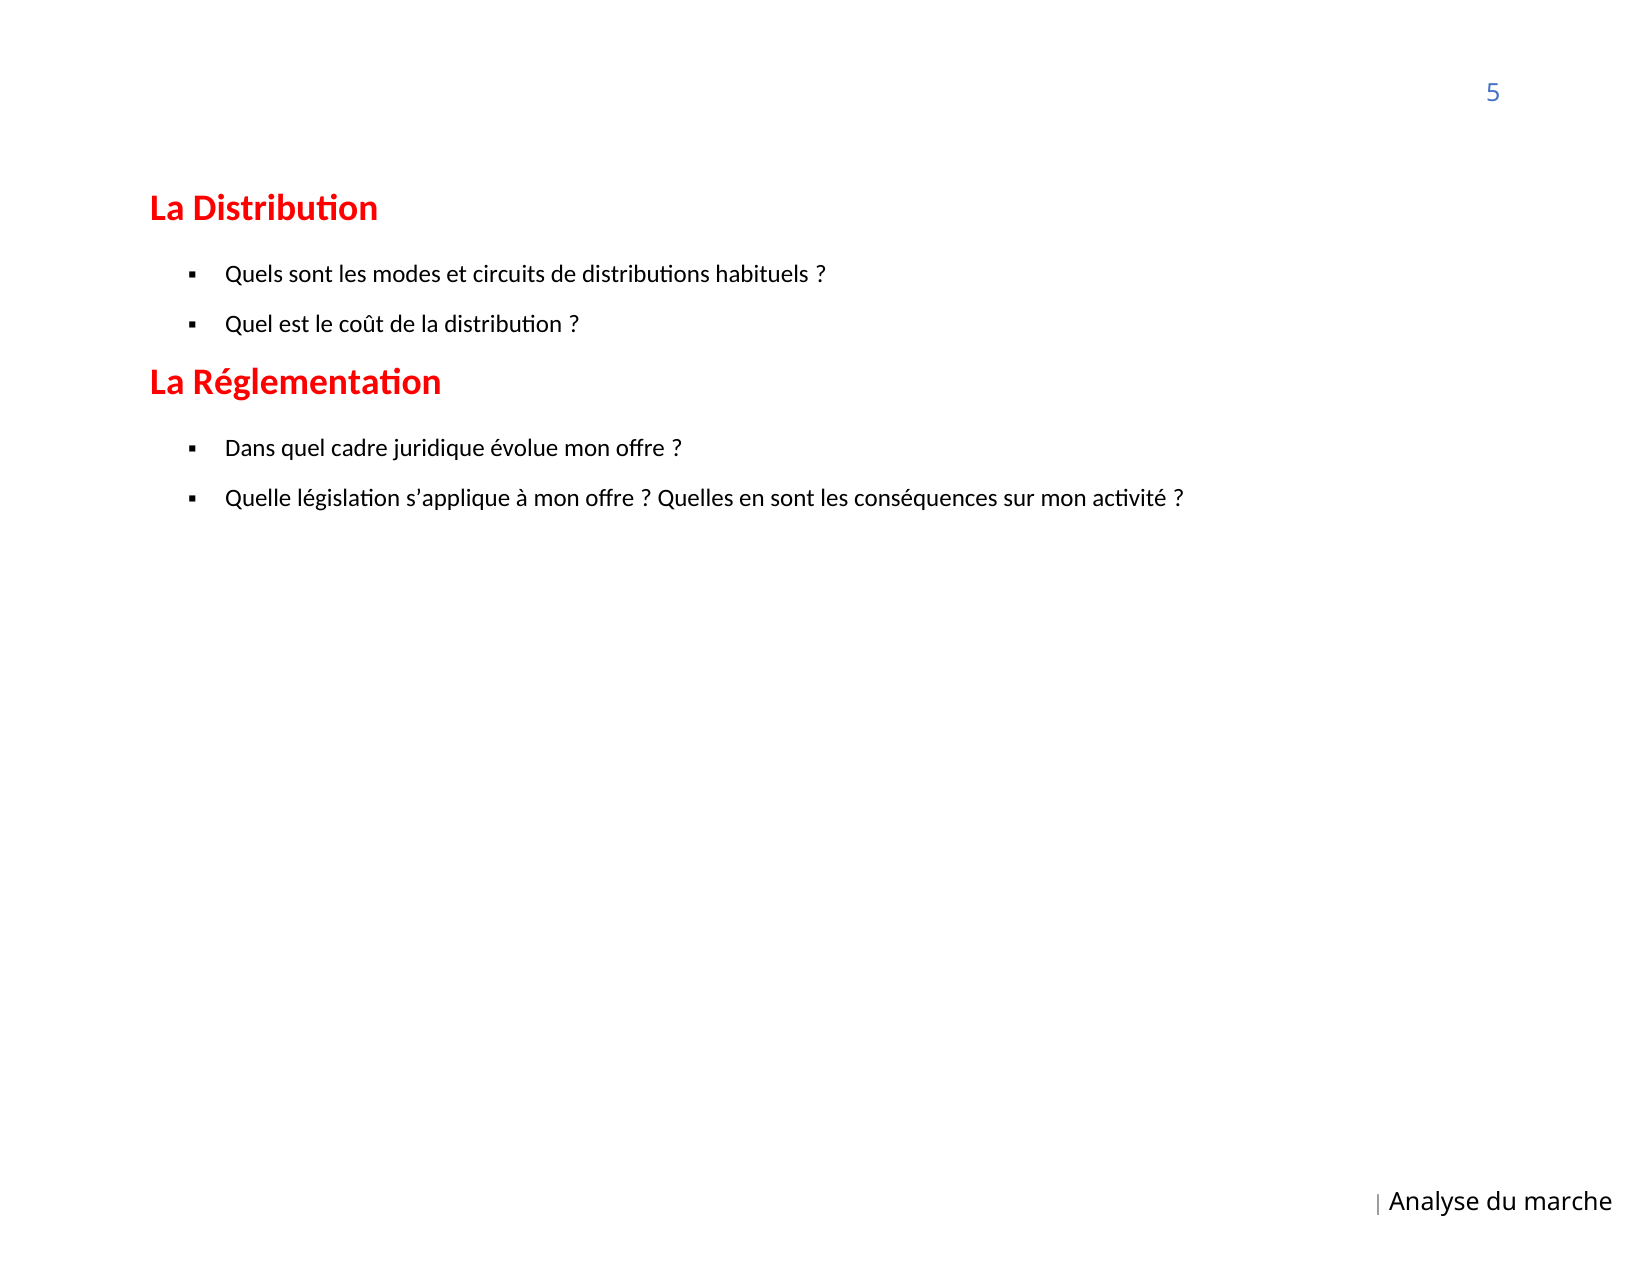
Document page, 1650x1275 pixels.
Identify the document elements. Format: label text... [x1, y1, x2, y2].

text La Distribution [150, 184, 1500, 230]
list Quel est le coût de la distribution ? [187, 308, 1500, 339]
list Dans quel cadre juridique évolue mon offre ? [187, 432, 1500, 463]
list Quelle législation s’applique à mon offre ? Quelles en sont les conséquences sur mon activité ? [187, 482, 1500, 512]
list Quels sont les modes et circuits de distributions habituels ? [187, 258, 1500, 289]
text La Réglementation [150, 358, 1500, 403]
